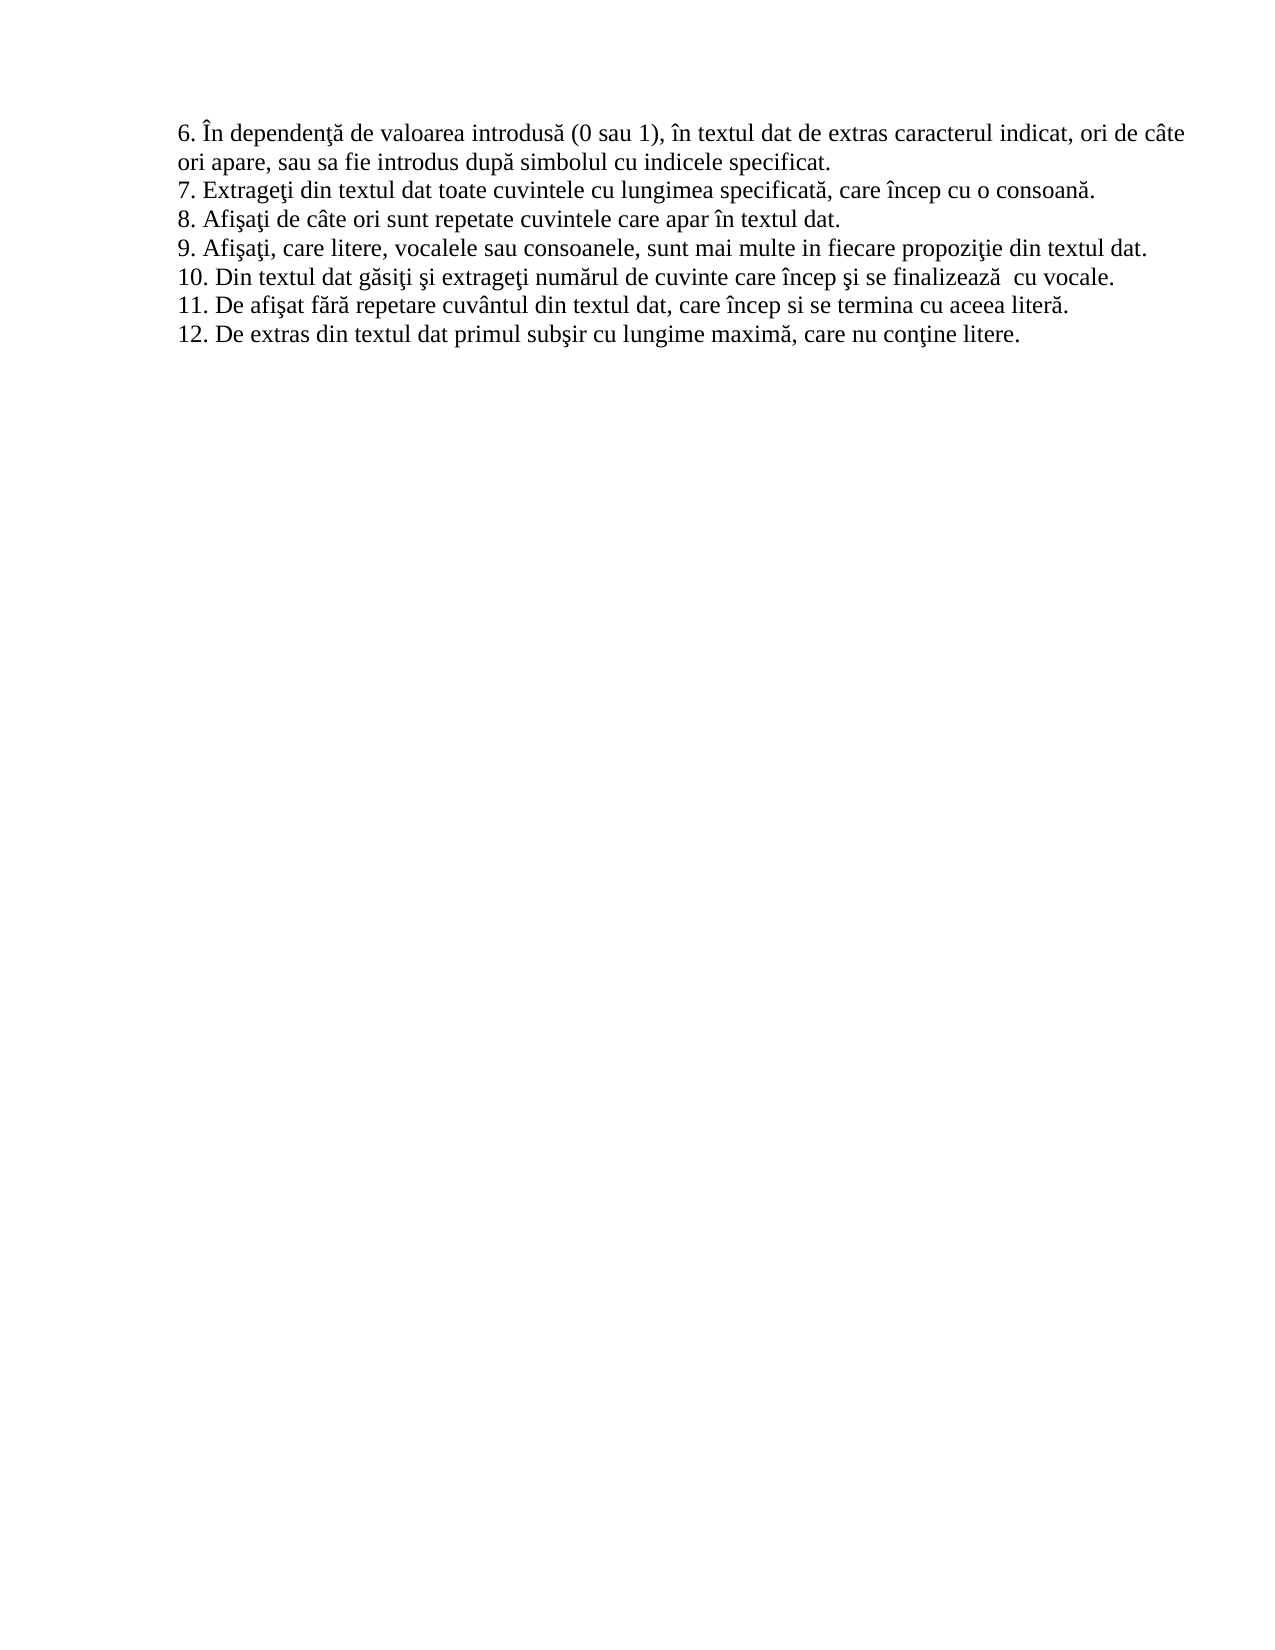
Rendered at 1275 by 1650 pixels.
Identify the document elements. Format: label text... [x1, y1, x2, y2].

text 11. De afişat fără repetare cuvântul din textul dat, care încep si se termina cu aceea literă. [177, 291, 1186, 319]
text 7. Extrageţi din textul dat toate cuvintele cu lungimea specificată, care încep cu o consoană. [177, 176, 1186, 204]
text 6. În dependenţă de valoarea introdusă (0 sau 1), în textul dat de extras caracterul indicat, ori de câte ori apare, sau sa fie introdus după simbolul cu indicele specificat. [177, 118, 1186, 176]
text 10. Din textul dat găsiţi şi extrageţi numărul de cuvinte care încep şi se finalizează cu vocale. [177, 262, 1186, 291]
text 8. Afişaţi de câte ori sunt repetate cuvintele care apar în textul dat. [177, 204, 1186, 233]
text 9. Afişaţi, care litere, vocalele sau consoanele, sunt mai multe in fiecare propoziţie din textul dat. [177, 233, 1186, 262]
text 12. De extras din textul dat primul subşir cu lungime maximă, care nu conţine litere. [177, 319, 1186, 348]
